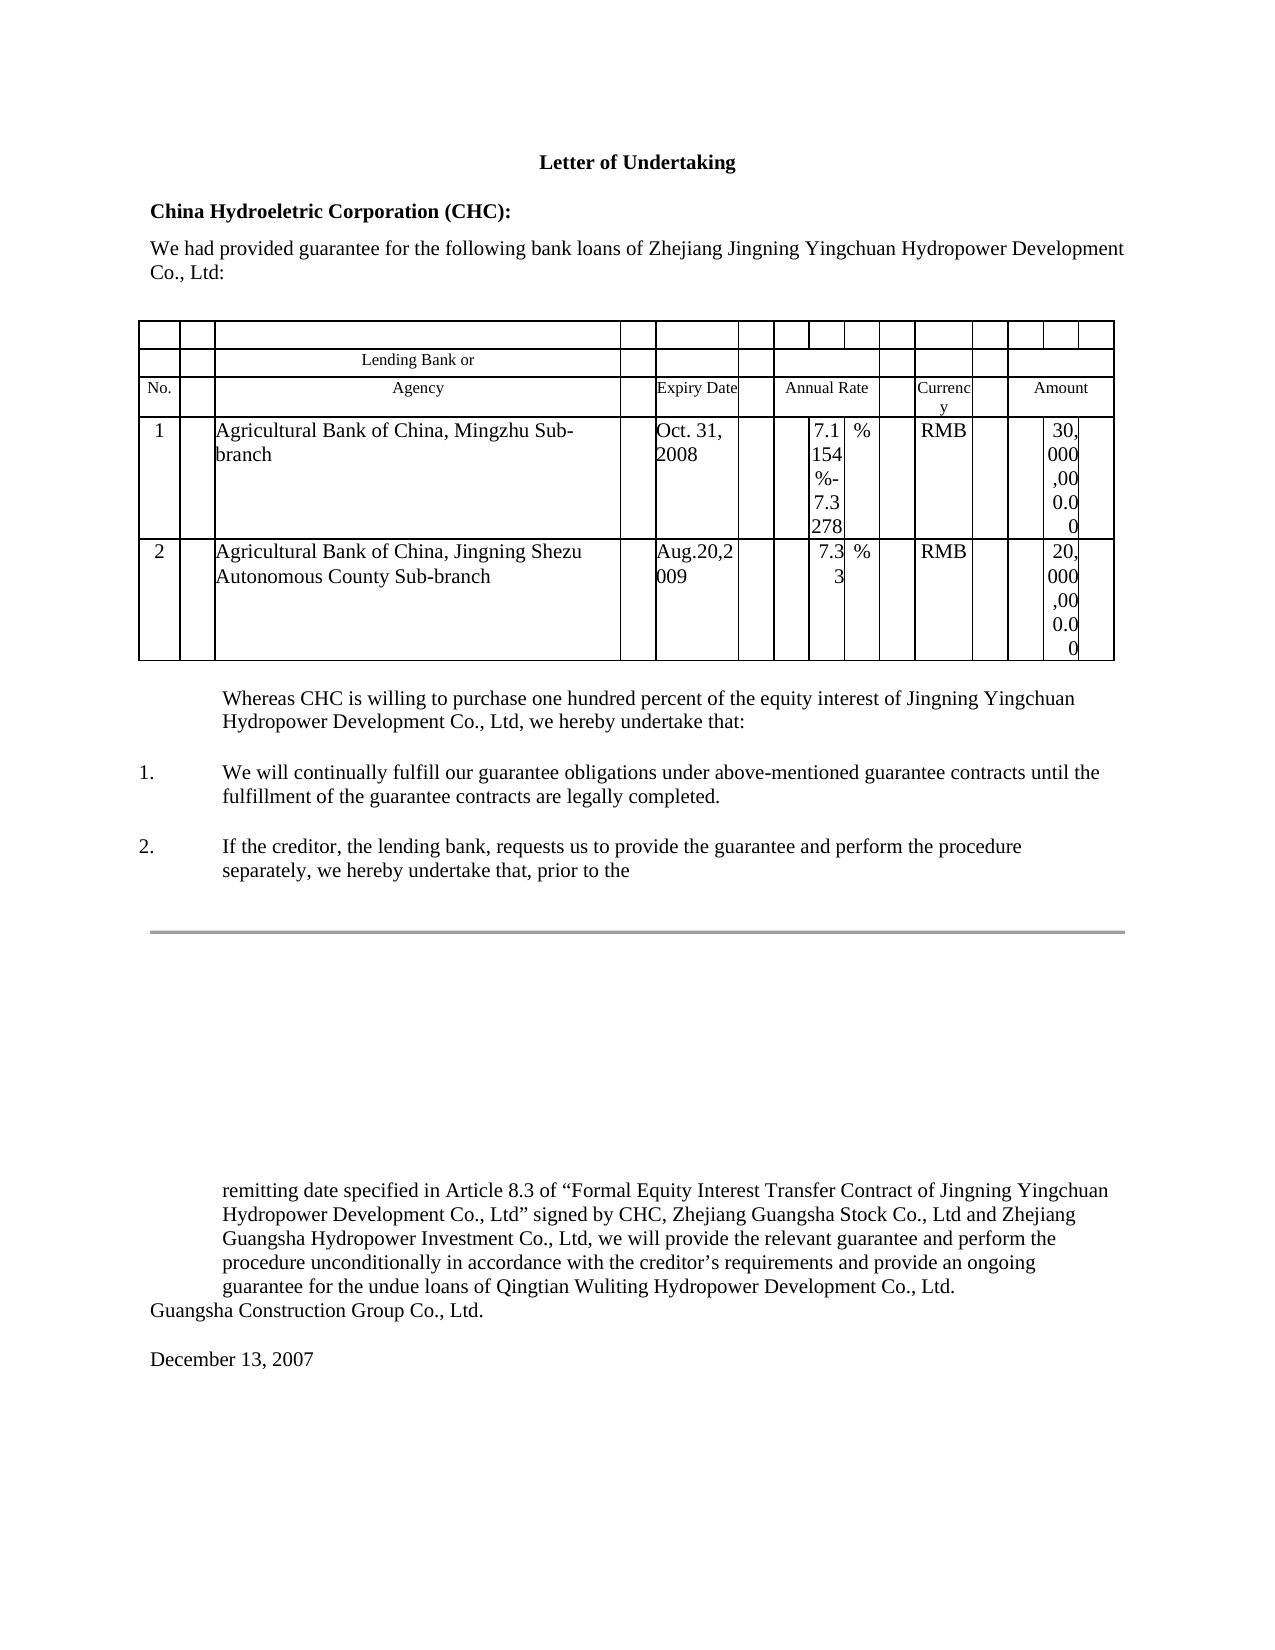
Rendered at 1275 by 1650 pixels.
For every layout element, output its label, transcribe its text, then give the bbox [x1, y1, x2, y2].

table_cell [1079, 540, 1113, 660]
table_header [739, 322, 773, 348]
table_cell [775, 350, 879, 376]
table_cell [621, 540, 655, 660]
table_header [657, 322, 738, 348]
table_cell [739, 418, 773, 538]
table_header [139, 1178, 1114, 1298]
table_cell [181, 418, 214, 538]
text December 13, 2007 [150, 1347, 1125, 1371]
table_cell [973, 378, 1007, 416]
text We had provided guarantee for the following bank loans of Zhejiang Jingning Yingchuan Hydropower Development Co., Ltd: [150, 236, 1125, 284]
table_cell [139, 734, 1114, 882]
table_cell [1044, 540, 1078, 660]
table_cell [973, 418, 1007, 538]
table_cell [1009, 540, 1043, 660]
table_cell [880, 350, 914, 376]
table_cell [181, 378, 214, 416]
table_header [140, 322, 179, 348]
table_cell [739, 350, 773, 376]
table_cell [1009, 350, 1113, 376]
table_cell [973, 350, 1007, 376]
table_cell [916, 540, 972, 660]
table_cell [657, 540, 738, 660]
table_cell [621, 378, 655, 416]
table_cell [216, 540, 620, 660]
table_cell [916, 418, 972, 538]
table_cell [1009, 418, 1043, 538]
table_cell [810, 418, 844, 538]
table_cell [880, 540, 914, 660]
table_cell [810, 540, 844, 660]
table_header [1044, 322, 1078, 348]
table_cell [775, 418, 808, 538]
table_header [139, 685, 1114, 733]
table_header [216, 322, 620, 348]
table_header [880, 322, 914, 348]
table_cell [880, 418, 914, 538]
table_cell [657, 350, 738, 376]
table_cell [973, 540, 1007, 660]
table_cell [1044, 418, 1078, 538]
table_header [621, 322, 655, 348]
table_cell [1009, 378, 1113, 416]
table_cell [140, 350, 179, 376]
text Guangsha Construction Group Co., Ltd. [150, 1298, 1125, 1322]
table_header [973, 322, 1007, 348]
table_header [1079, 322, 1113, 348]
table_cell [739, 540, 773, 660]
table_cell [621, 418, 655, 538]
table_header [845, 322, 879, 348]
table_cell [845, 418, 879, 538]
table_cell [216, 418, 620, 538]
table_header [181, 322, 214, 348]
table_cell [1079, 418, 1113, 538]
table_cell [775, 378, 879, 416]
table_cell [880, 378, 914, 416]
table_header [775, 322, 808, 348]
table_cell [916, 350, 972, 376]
text China Hydroeletric Corporation (CHC): [150, 199, 1125, 223]
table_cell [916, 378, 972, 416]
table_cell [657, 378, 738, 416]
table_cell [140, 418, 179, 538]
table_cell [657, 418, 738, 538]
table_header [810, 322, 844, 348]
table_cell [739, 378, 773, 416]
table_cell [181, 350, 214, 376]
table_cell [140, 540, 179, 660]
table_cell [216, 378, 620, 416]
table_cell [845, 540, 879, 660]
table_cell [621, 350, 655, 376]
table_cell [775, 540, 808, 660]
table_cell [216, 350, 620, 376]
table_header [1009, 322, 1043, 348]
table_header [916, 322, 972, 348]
text Letter of Undertaking [150, 150, 1125, 174]
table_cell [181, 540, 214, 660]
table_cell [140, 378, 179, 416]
